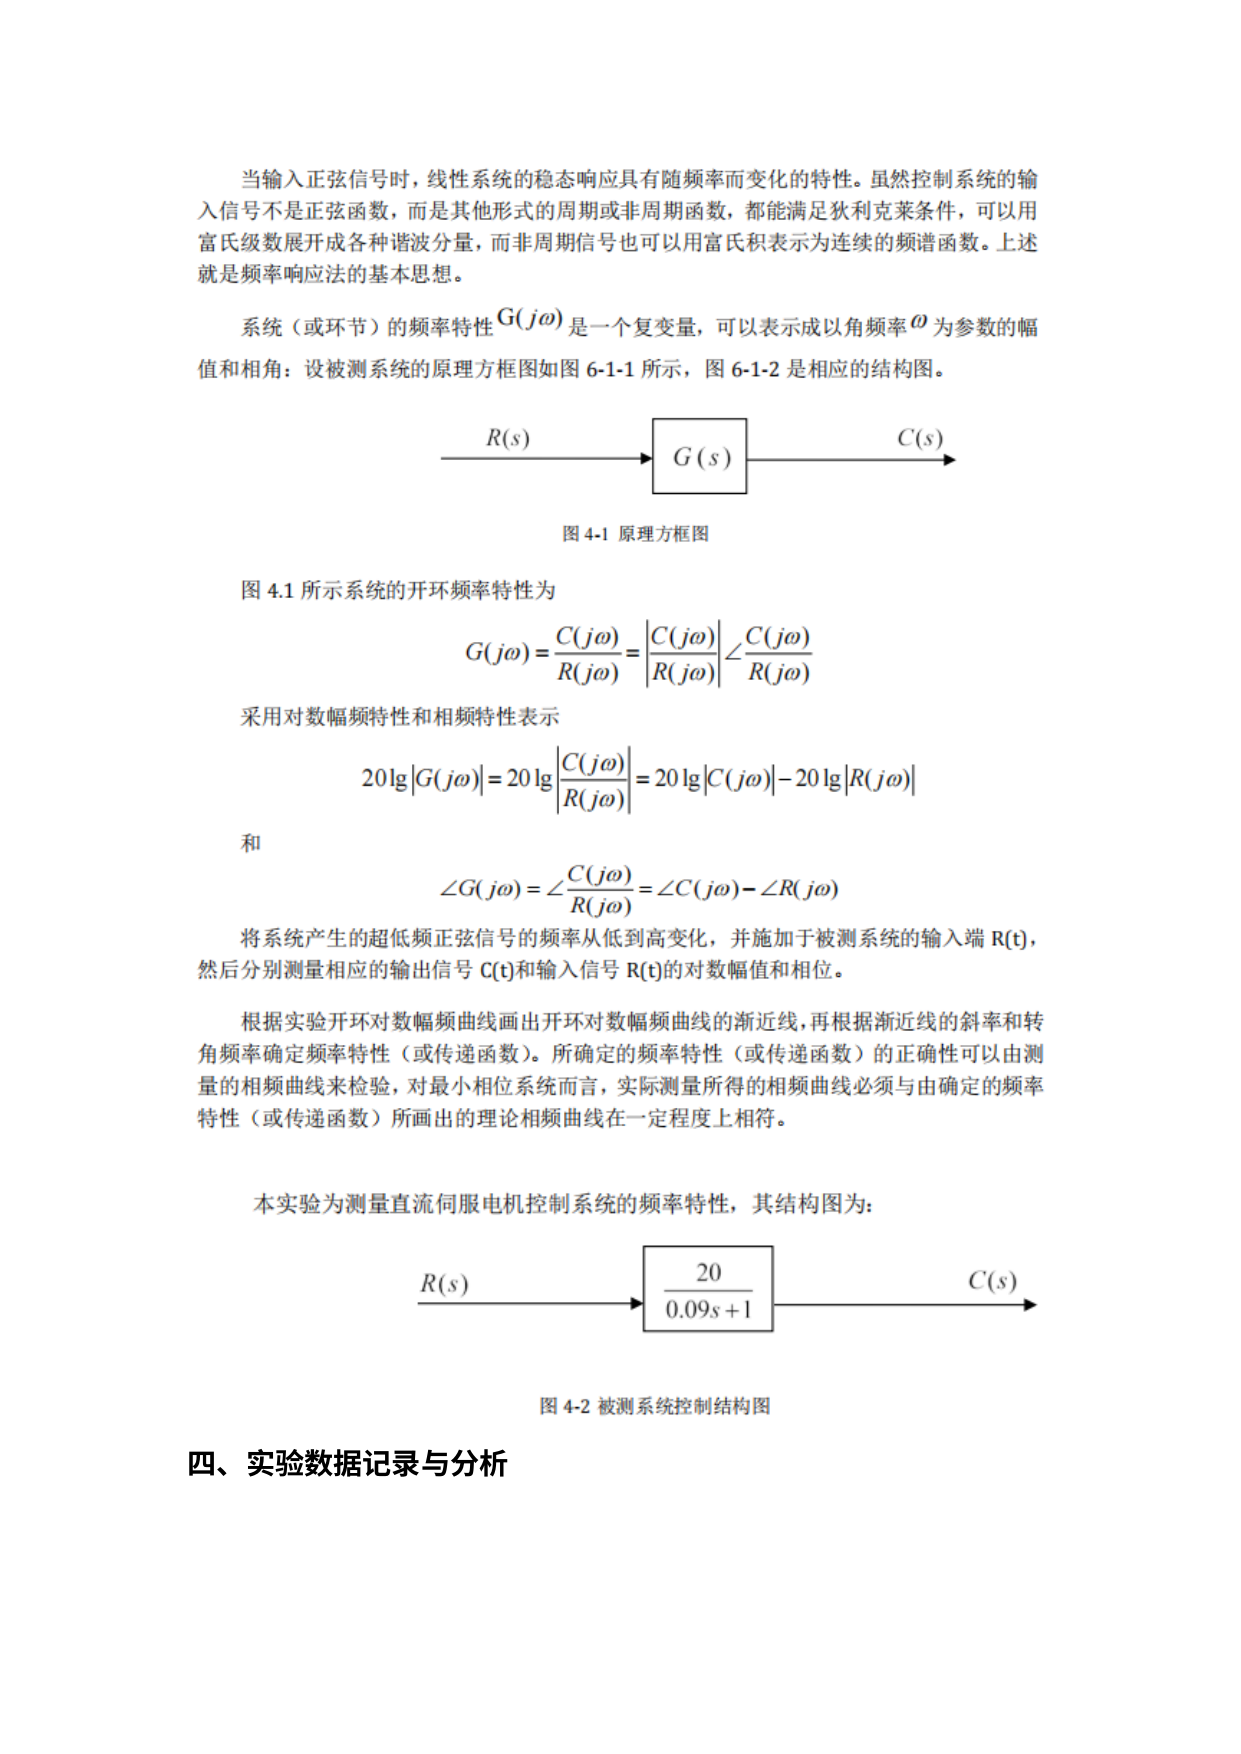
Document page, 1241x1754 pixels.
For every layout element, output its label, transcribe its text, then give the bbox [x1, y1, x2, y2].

picture [187, 162, 1053, 986]
picture [187, 1169, 1053, 1424]
list 实验数据记录与分析 [187, 1429, 1053, 1494]
picture [187, 1007, 1052, 1148]
